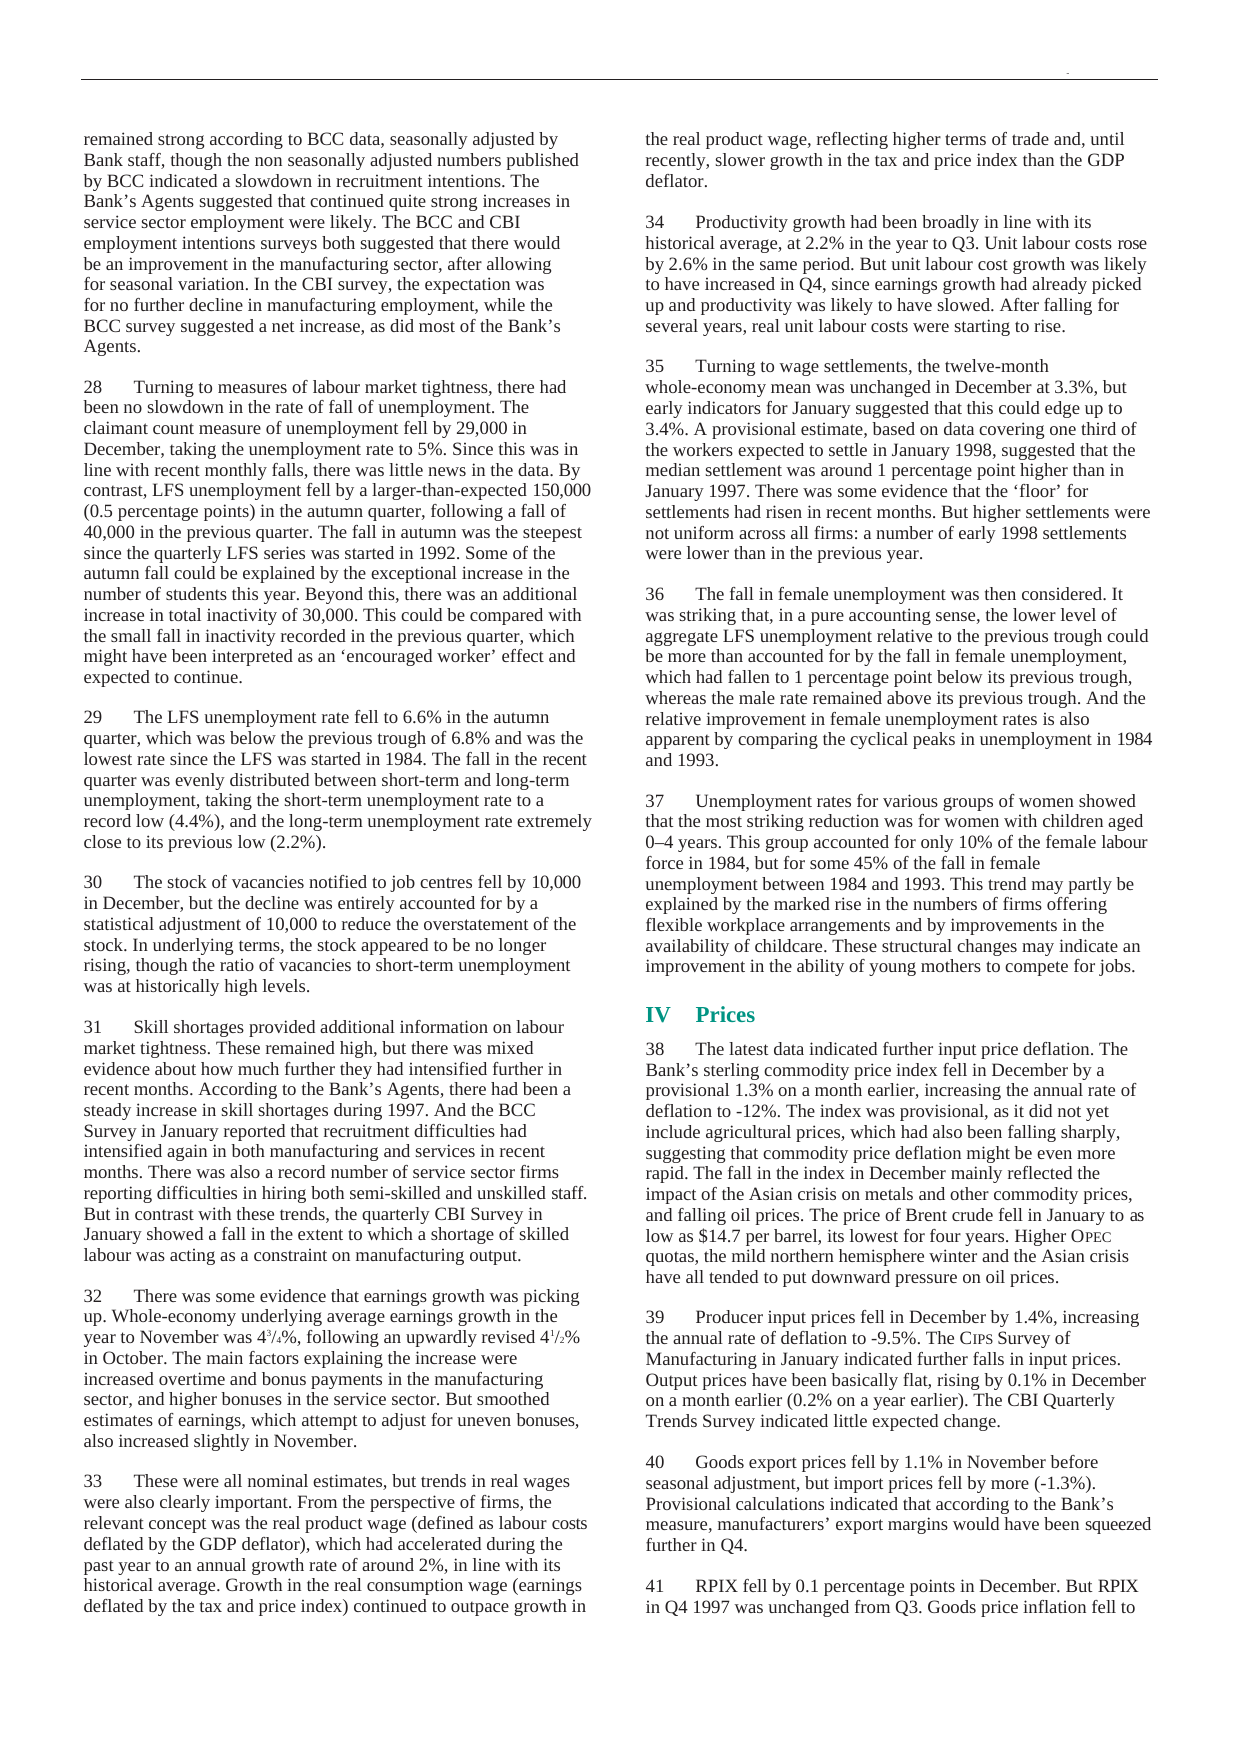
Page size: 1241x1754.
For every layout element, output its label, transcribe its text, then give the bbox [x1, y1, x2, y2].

subtitle Prices [645, 1001, 1173, 1027]
list The latest data indicated further input price deflation. The Bank’s sterling commodity price index fell in December by a provisional 1.3% on a month earlier, increasing the annual rate of deflation to -12%. The index was provisional, as it did not yet include agricultural prices, which had also been falling sharply, suggesting that commodity price deflation might be even more rapid. The fall in the index in December mainly reflected the impact of the Asian crisis on metals and other commodity prices, and falling oil prices. The price of Brent crude fell in January to as low as $14.7 per barrel, its lowest for four years. Higher OPEC quotas, the mild northern hemisphere winter and the Asian crisis have all tended to put downward pressure on oil prices. [645, 1039, 1151, 1287]
list Turning to measures of labour market tightness, there had been no slowdown in the rate of fall of unemployment. The claimant count measure of unemployment fell by 29,000 in December, taking the unemployment rate to 5%. Since this was in line with recent monthly falls, there was little news in the data. By contrast, LFS unemployment fell by a larger-than-expected 150,000 (0.5 percentage points) in the autumn quarter, following a fall of 40,000 in the previous quarter. The fall in autumn was the steepest since the quarterly LFS series was started in 1992. Some of the autumn fall could be explained by the exceptional increase in the number of students this year. Beyond this, there was an additional increase in total inactivity of 30,000. This could be compared with the small fall in inactivity recorded in the previous quarter, which might have been interpreted as an ‘encouraged worker’ effect and expected to continue. [83, 377, 594, 687]
list Producer input prices fell in December by 1.4%, increasing the annual rate of deflation to -9.5%. The CIPS Survey of Manufacturing in January indicated further falls in input prices. Output prices have been basically flat, rising by 0.1% in December on a month earlier (0.2% on a year earlier). The CBI Quarterly Trends Survey indicated little expected change. [645, 1307, 1149, 1432]
list The stock of vacancies notified to job centres fell by 10,000 in December, but the decline was entirely accounted for by a statistical adjustment of 10,000 to reduce the overstatement of the stock. In underlying terms, the stock appeared to be no longer rising, though the ratio of vacancies to short-term unemployment was at historically high levels. [83, 872, 583, 997]
list There was some evidence that earnings growth was picking up. Whole-economy underlying average earnings growth in the year to November was 43/4%, following an upwardly revised 41/2% in October. The main factors explaining the increase were increased overtime and bonus payments in the manufacturing sector, and higher bonuses in the service sector. But smoothed estimates of earnings, which attempt to adjust for uneven bonuses, also increased slightly in November. [83, 1286, 582, 1451]
list RPIX fell by 0.1 percentage points in December. But RPIX in Q4 1997 was unchanged from Q3. Goods price inflation fell to [645, 1576, 1146, 1617]
text the real product wage, reflecting higher terms of trade and, until recently, slower growth in the tax and price index than the GDP deflator. [645, 129, 1126, 191]
list Turning to wage settlements, the twelve-month [645, 356, 1173, 377]
text whole-economy mean was unchanged in December at 3.3%, but early indicators for January suggested that this could edge up to 3.4%. A provisional estimate, based on data covering one third of the workers expected to settle in January 1998, suggested that the median settlement was around 1 percentage point higher than in January 1997. There was some evidence that the ‘floor’ for settlements had risen in recent months. But higher settlements were not uniform across all firms: a number of early 1998 settlements were lower than in the previous year. [645, 377, 1156, 564]
list Productivity growth had been broadly in line with its historical average, at 2.2% in the year to Q3. Unit labour costs rose by 2.6% in the same period. But unit labour cost growth was likely to have increased in Q4, since earnings growth had already picked up and productivity was likely to have slowed. After falling for several years, real unit labour costs were starting to rise. [645, 212, 1154, 336]
list Skill shortages provided additional information on labour market tightness. These remained high, but there was mixed evidence about how much further they had intensified further in recent months. According to the Bank’s Agents, there had been a steady increase in skill shortages during 1997. And the BCC Survey in January reported that recruitment difficulties had intensified again in both manufacturing and services in recent months. There was also a record number of service sector firms reporting difficulties in hiring both semi-skilled and unskilled staff. But in contrast with these trends, the quarterly CBI Survey in January showed a fall in the extent to which a shortage of skilled labour was acting as a constraint on manufacturing output. [83, 1017, 589, 1266]
text for seasonal variation. In the CBI survey, the expectation was for no further decline in manufacturing employment, while the BCC survey suggested a net increase, as did most of the Bank’s Agents. [83, 274, 564, 357]
list The fall in female unemployment was then considered. It was striking that, in a pure accounting sense, the lower level of aggregate LFS unemployment relative to the previous trough could be more than accounted for by the fall in female unemployment, which had fallen to 1 percentage point below its previous trough, whereas the male rate remained above its previous trough. And the relative improvement in female unemployment rates is also apparent by comparing the cyclical peaks in unemployment in 1984 and 1993. [645, 584, 1155, 770]
text remained strong according to BCC data, seasonally adjusted by Bank staff, though the non seasonally adjusted numbers published by BCC indicated a slowdown in recruitment intentions. The Bank’s Agents suggested that continued quite strong increases in service sector employment were likely. The BCC and CBI employment intentions surveys both suggested that there would be an improvement in the manufacturing sector, after allowing [83, 129, 580, 274]
list These were all nominal estimates, but trends in real wages were also clearly important. From the perspective of firms, the relevant concept was the real product wage (defined as labour costs deflated by the GDP deflator), which had accelerated during the past year to an annual growth rate of around 2%, in line with its historical average. Growth in the real consumption wage (earnings deflated by the tax and price index) continued to outpace growth in [83, 1471, 590, 1616]
list The LFS unemployment rate fell to 6.6% in the autumn quarter, which was below the previous trough of 6.8% and was the lowest rate since the LFS was started in 1984. The fall in the recent quarter was evenly distributed between short-term and long-term unemployment, taking the short-term unemployment rate to a record low (4.4%), and the long-term unemployment rate extremely close to its previous low (2.2%). [83, 707, 594, 852]
list Unemployment rates for various groups of women showed that the most striking reduction was for women with children aged 0–4 years. This group accounted for only 10% of the female labour force in 1984, but for some 45% of the fall in female unemployment between 1984 and 1993. This trend may partly be explained by the marked rise in the numbers of firms offering flexible workplace arrangements and by improvements in the availability of childcare. These structural changes may indicate an improvement in the ability of young mothers to compete for jobs. [645, 791, 1155, 977]
list Goods export prices fell by 1.1% in November before seasonal adjustment, but import prices fell by more (-1.3%). Provisional calculations indicated that according to the Bank’s measure, manufacturers’ export margins would have been squeezed further in Q4. [645, 1452, 1154, 1556]
